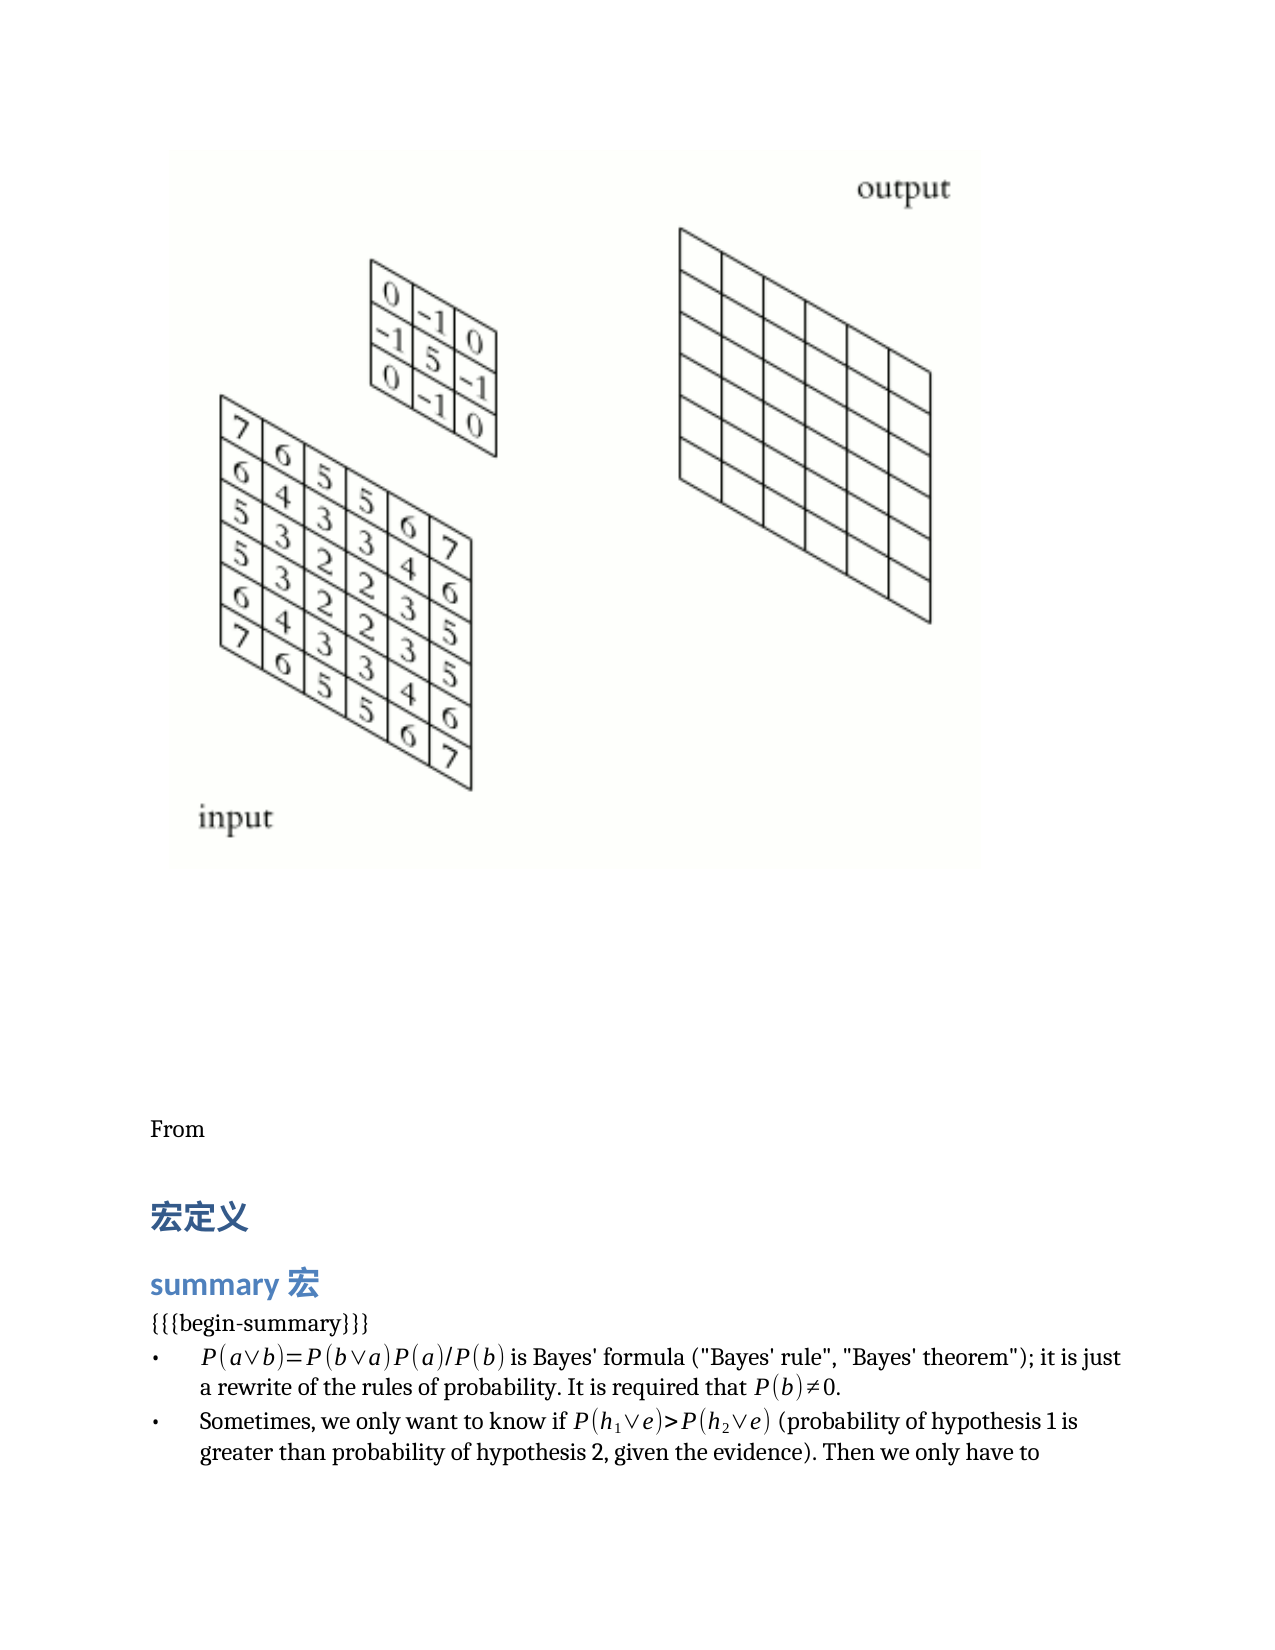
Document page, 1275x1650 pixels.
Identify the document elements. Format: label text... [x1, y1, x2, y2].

text From [150, 887, 1125, 1144]
subtitle summary 宏 [150, 1260, 1125, 1306]
subtitle 宏定义 [150, 1194, 1125, 1239]
picture [168, 150, 982, 869]
list is Bayes' formula ("Bayes' rule", "Bayes' theorem"); it is just a rewrite of the rules of probability. It is required that . [150, 1342, 1125, 1402]
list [150, 1406, 1125, 1466]
text {{{begin-summary}}} [150, 1309, 1125, 1338]
